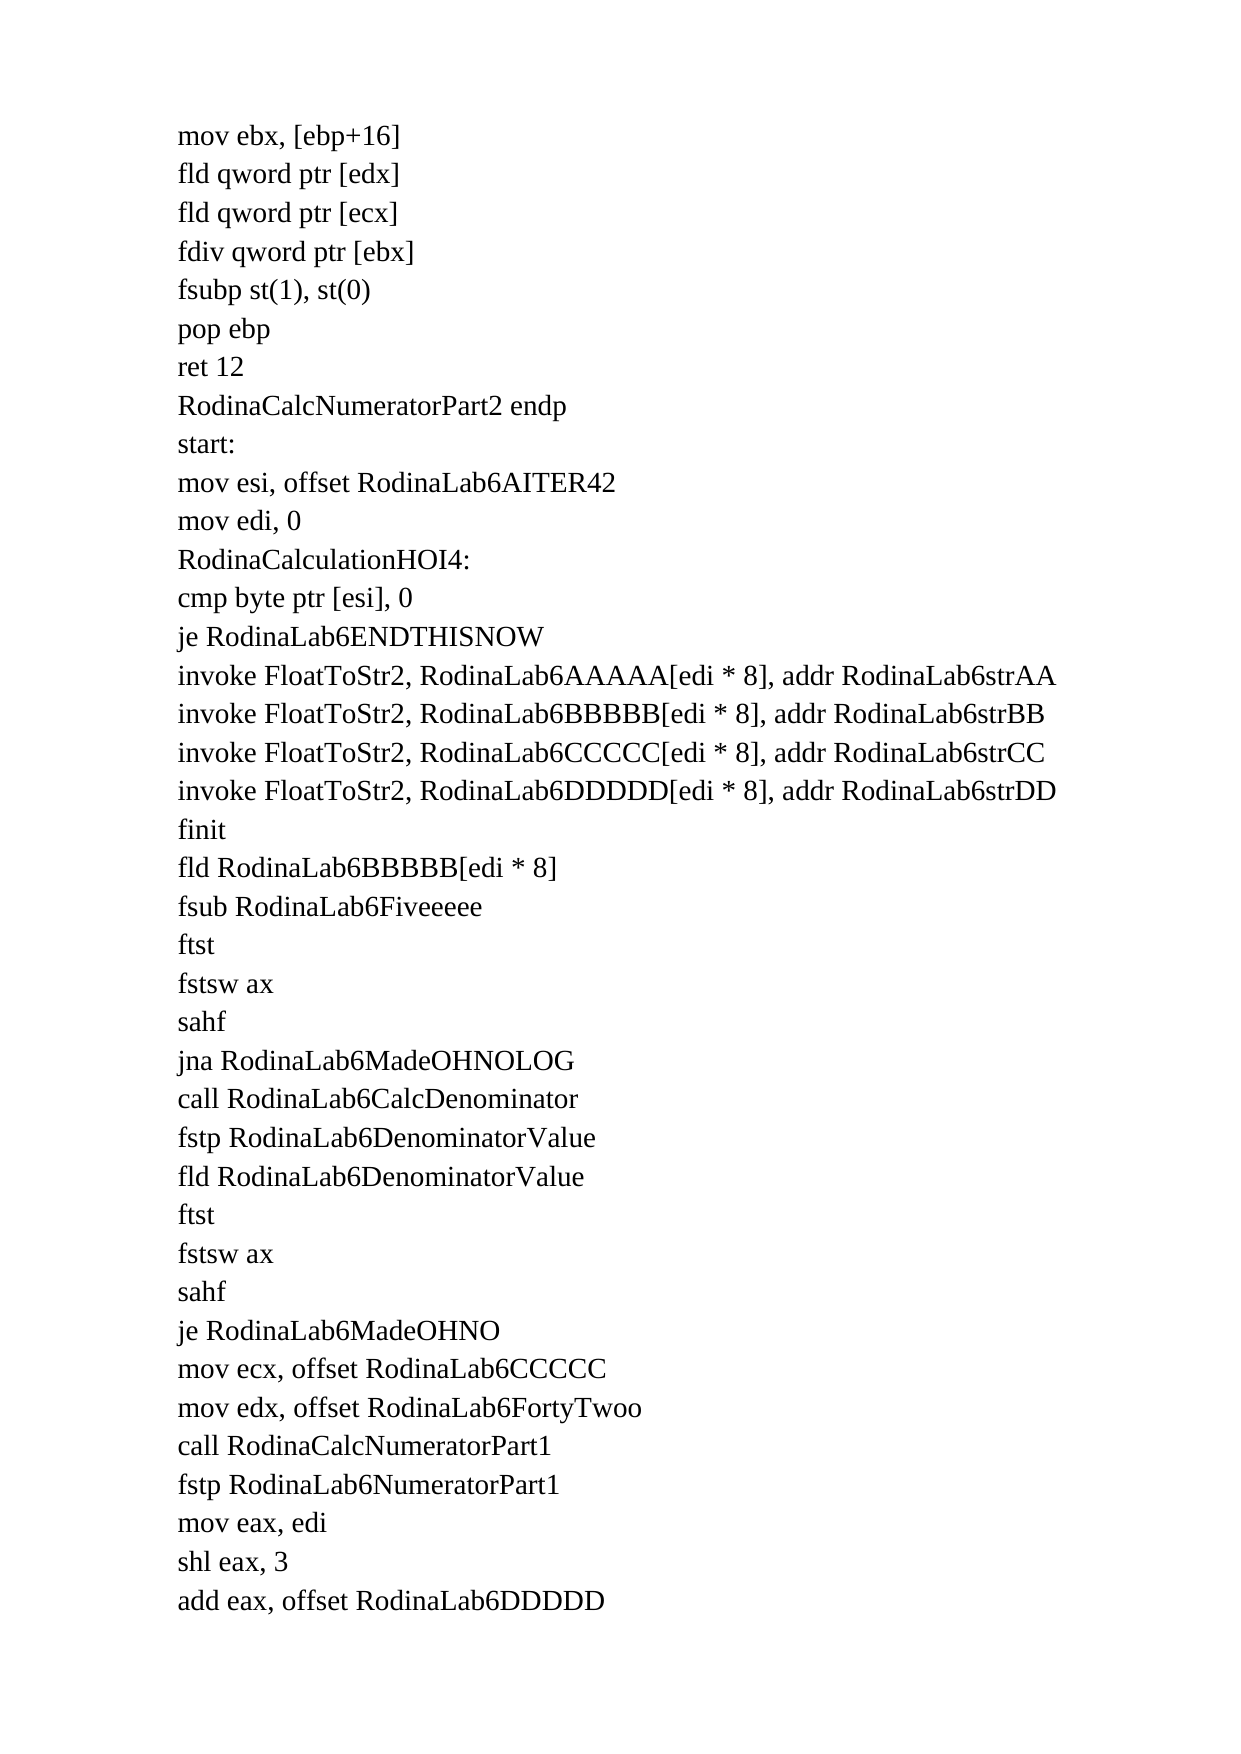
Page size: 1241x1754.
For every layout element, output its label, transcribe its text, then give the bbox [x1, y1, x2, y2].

text call RodinaCalcNumeratorPart1 [177, 1428, 1152, 1462]
text jna RodinaLab6MadeOHNOLOG [177, 1043, 1152, 1077]
text sahf [177, 1004, 1152, 1038]
text fstp RodinaLab6NumeratorPart1 [177, 1467, 1152, 1501]
text je RodinaLab6MadeOHNO [177, 1313, 1152, 1346]
text fsubp st(1), st(0) [177, 272, 1152, 306]
text pop ebp [177, 311, 1152, 344]
text fld RodinaLab6DenominatorValue [177, 1159, 1152, 1192]
text fsub RodinaLab6Fiveeeee [177, 889, 1152, 922]
text invoke FloatToStr2, RodinaLab6DDDDD[edi * 8], addr RodinaLab6strDD [177, 773, 1152, 807]
text shl eax, 3 [177, 1544, 1152, 1578]
text call RodinaLab6CalcDenominator [177, 1082, 1152, 1115]
text RodinaCalculationHOI4: [177, 542, 1152, 576]
text mov edi, 0 [177, 503, 1152, 537]
text add eax, offset RodinaLab6DDDDD [177, 1583, 1152, 1616]
text mov edx, offset RodinaLab6FortyTwoo [177, 1390, 1152, 1423]
text RodinaCalcNumeratorPart2 endp [177, 388, 1152, 421]
text ftst [177, 1197, 1152, 1231]
text mov ecx, offset RodinaLab6CCCCC [177, 1351, 1152, 1385]
text fdiv qword ptr [ebx] [177, 234, 1152, 267]
text mov esi, offset RodinaLab6AITER42 [177, 465, 1152, 498]
text fld qword ptr [edx] [177, 157, 1152, 190]
text mov ebx, [ebp+16] [177, 118, 1152, 152]
text fstp RodinaLab6DenominatorValue [177, 1120, 1152, 1154]
text ret 12 [177, 349, 1152, 383]
text invoke FloatToStr2, RodinaLab6BBBBB[edi * 8], addr RodinaLab6strBB [177, 696, 1152, 730]
text cmp byte ptr [esi], 0 [177, 581, 1152, 614]
text sahf [177, 1274, 1152, 1308]
text start: [177, 426, 1152, 460]
text je RodinaLab6ENDTHISNOW [177, 619, 1152, 653]
text fstsw ax [177, 1236, 1152, 1269]
text finit [177, 812, 1152, 845]
text fld RodinaLab6BBBBB[edi * 8] [177, 850, 1152, 884]
text ftst [177, 927, 1152, 961]
text mov eax, edi [177, 1506, 1152, 1539]
text invoke FloatToStr2, RodinaLab6AAAAA[edi * 8], addr RodinaLab6strAA [177, 658, 1152, 691]
text fld qword ptr [ecx] [177, 195, 1152, 229]
text fstsw ax [177, 966, 1152, 999]
text invoke FloatToStr2, RodinaLab6CCCCC[edi * 8], addr RodinaLab6strCC [177, 735, 1152, 768]
